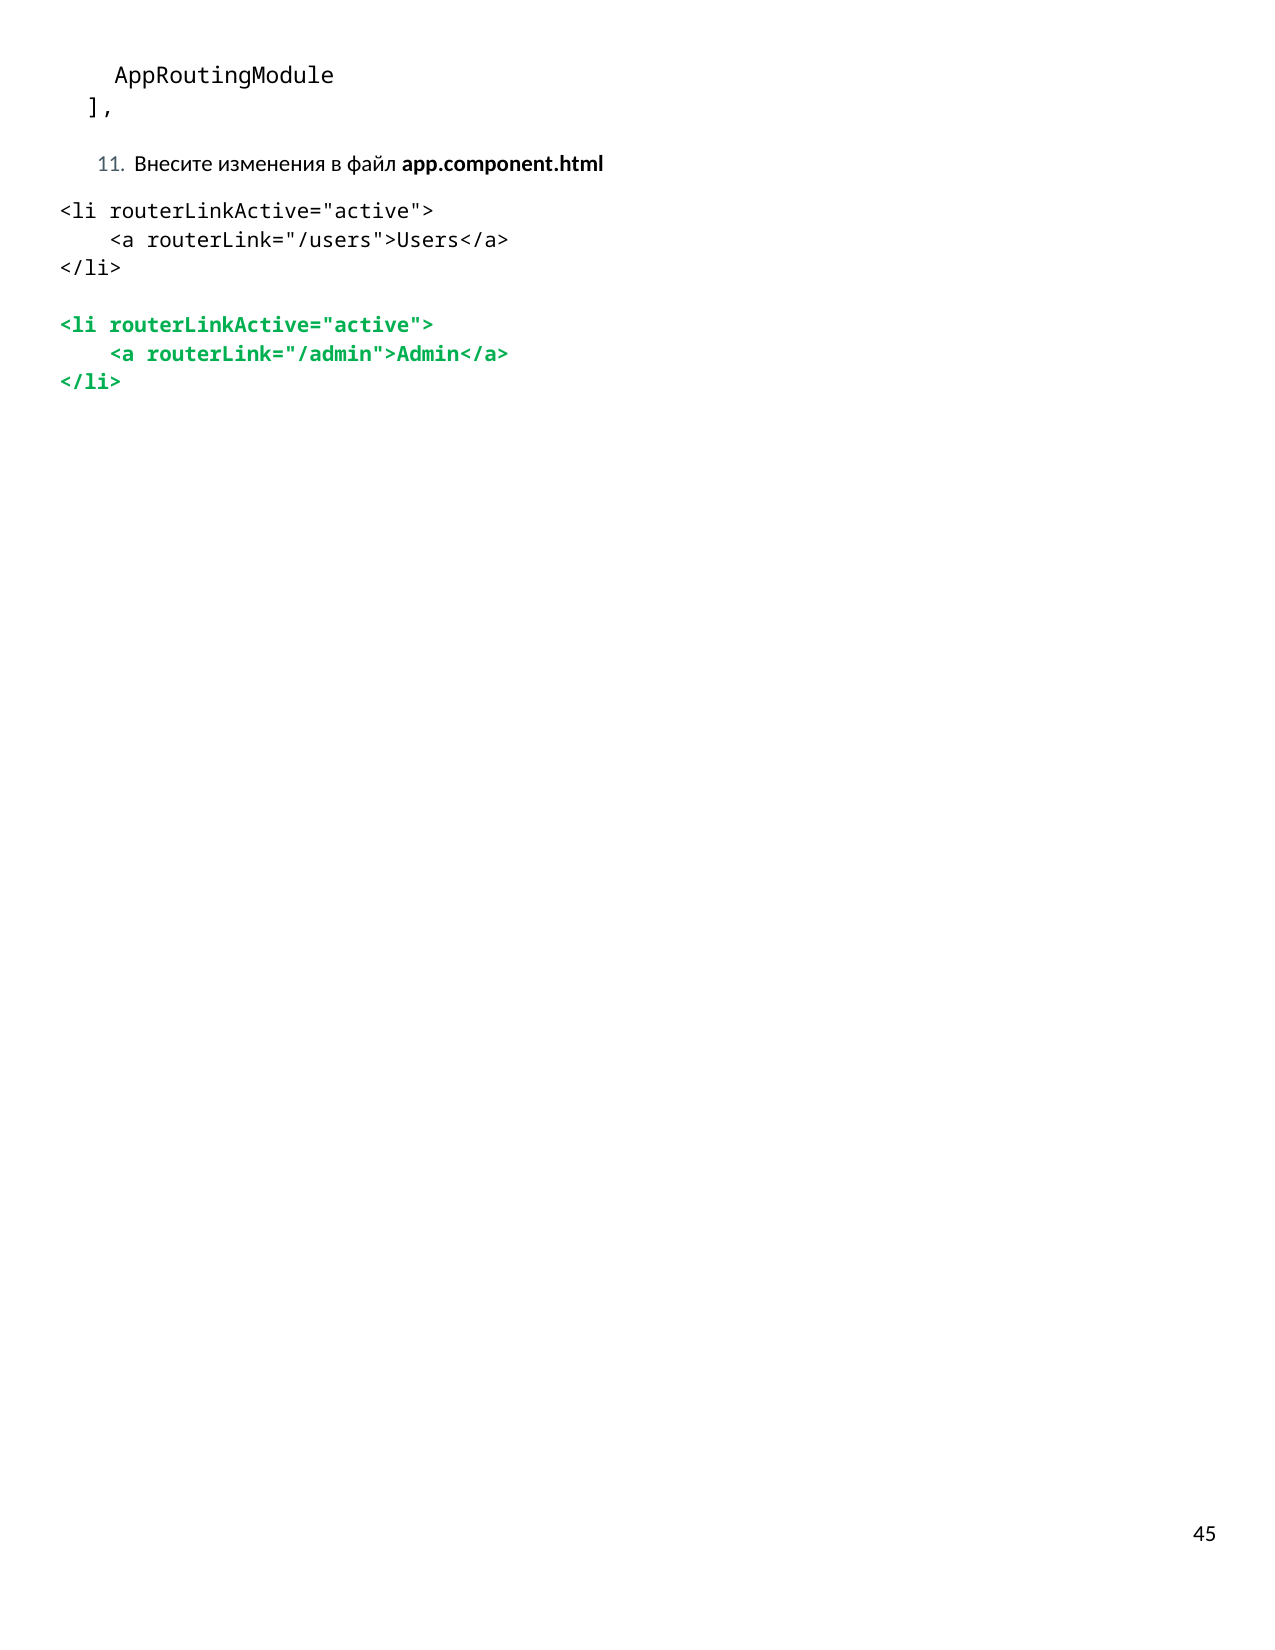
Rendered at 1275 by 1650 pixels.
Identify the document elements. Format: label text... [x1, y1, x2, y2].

text <a routerLink="/users">Users</a> [59, 225, 1216, 253]
text </li> [59, 367, 1216, 396]
text ], [59, 90, 1216, 122]
text <a routerLink="/admin">Admin</a> [59, 339, 1216, 367]
text <li routerLinkActive="active"> [59, 196, 1216, 225]
list Внесите изменения в файл app.component.html [97, 149, 1216, 178]
text <li routerLinkActive="active"> [59, 310, 1216, 339]
text AppRoutingModule [59, 59, 1216, 90]
text </li> [59, 253, 1216, 282]
